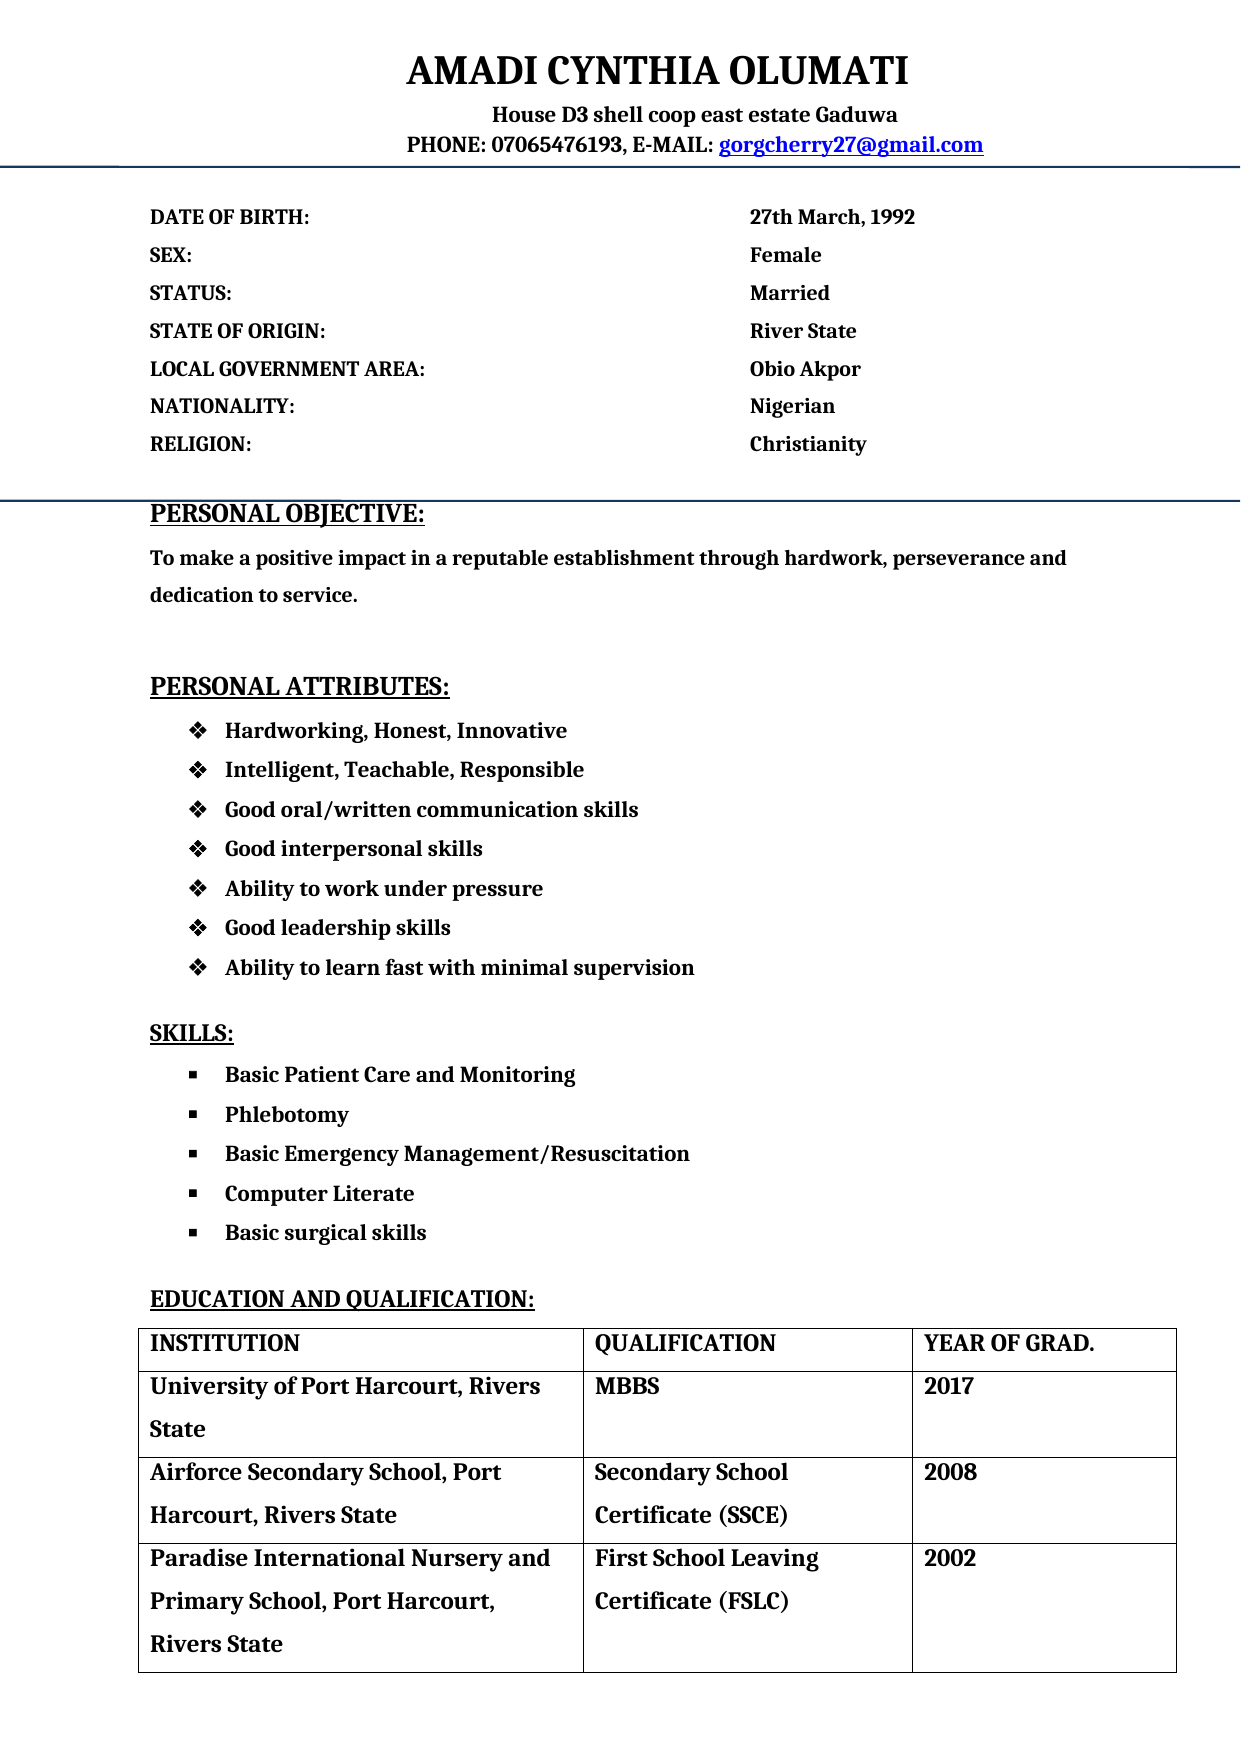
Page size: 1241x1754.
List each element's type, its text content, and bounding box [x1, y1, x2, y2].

list Ability to learn fast with minimal supervision [187, 954, 1165, 981]
text PHONE: 07065476193, E-MAIL: gorgcherry27@gmail.com [225, 132, 1165, 158]
table_cell 2008 [913, 1458, 1176, 1543]
text SEX: Female [150, 243, 1165, 268]
list Intelligent, Teachable, Responsible [187, 757, 1165, 783]
list Phlebotomy [187, 1102, 1165, 1128]
table_cell 2017 [913, 1372, 1176, 1457]
list Good oral/written communication skills [187, 797, 1165, 823]
text SKILLS: [150, 1019, 1165, 1048]
table_cell Paradise International Nursery and Primary School, Port Harcourt, Rivers State [139, 1544, 583, 1672]
table_cell First School Leaving Certificate (FSLC) [584, 1544, 912, 1672]
table_header YEAR OF GRAD. [913, 1329, 1176, 1371]
text NATIONALITY: Nigerian [150, 394, 1165, 419]
table_cell Secondary School Certificate (SSCE) [584, 1458, 912, 1543]
text STATUS: Married [150, 281, 1165, 306]
text LOCAL GOVERNMENT AREA: Obio Akpor [150, 356, 1165, 382]
text AMADI CYNTHIA OLUMATI [150, 47, 1165, 95]
text STATE OF ORIGIN: River State [150, 318, 1165, 344]
table_header INSTITUTION [139, 1329, 583, 1371]
list Basic Patient Care and Monitoring [187, 1062, 1165, 1089]
table_cell 2002 [913, 1544, 1176, 1672]
table_cell Airforce Secondary School, Port Harcourt, Rivers State [139, 1458, 583, 1543]
text EDUCATION AND QUALIFICATION: [150, 1285, 1165, 1313]
list Basic surgical skills [187, 1220, 1165, 1247]
list Hardworking, Honest, Innovative [187, 718, 1165, 744]
table_cell University of Port Harcourt, Rivers State [139, 1372, 583, 1457]
text PERSONAL OBJECTIVE: [150, 502, 1165, 530]
list Basic Emergency Management/Resuscitation [187, 1141, 1165, 1168]
text PERSONAL ATTRIBUTES: [150, 671, 1165, 702]
text House D3 shell coop east estate Gaduwa [225, 102, 1165, 128]
table_cell MBBS [584, 1372, 912, 1457]
list Ability to work under pressure [187, 876, 1165, 902]
text RELIGION: Christianity [150, 432, 1165, 457]
list Good interpersonal skills [187, 836, 1165, 862]
table_header QUALIFICATION [584, 1329, 912, 1371]
text To make a positive impact in a reputable establishment through hardwork, perseverance and dedication to service. [150, 545, 1165, 608]
list Good leadership skills [187, 915, 1165, 941]
list Computer Literate [187, 1181, 1165, 1207]
text DATE OF BIRTH: 27th March, 1992 [150, 205, 1165, 230]
